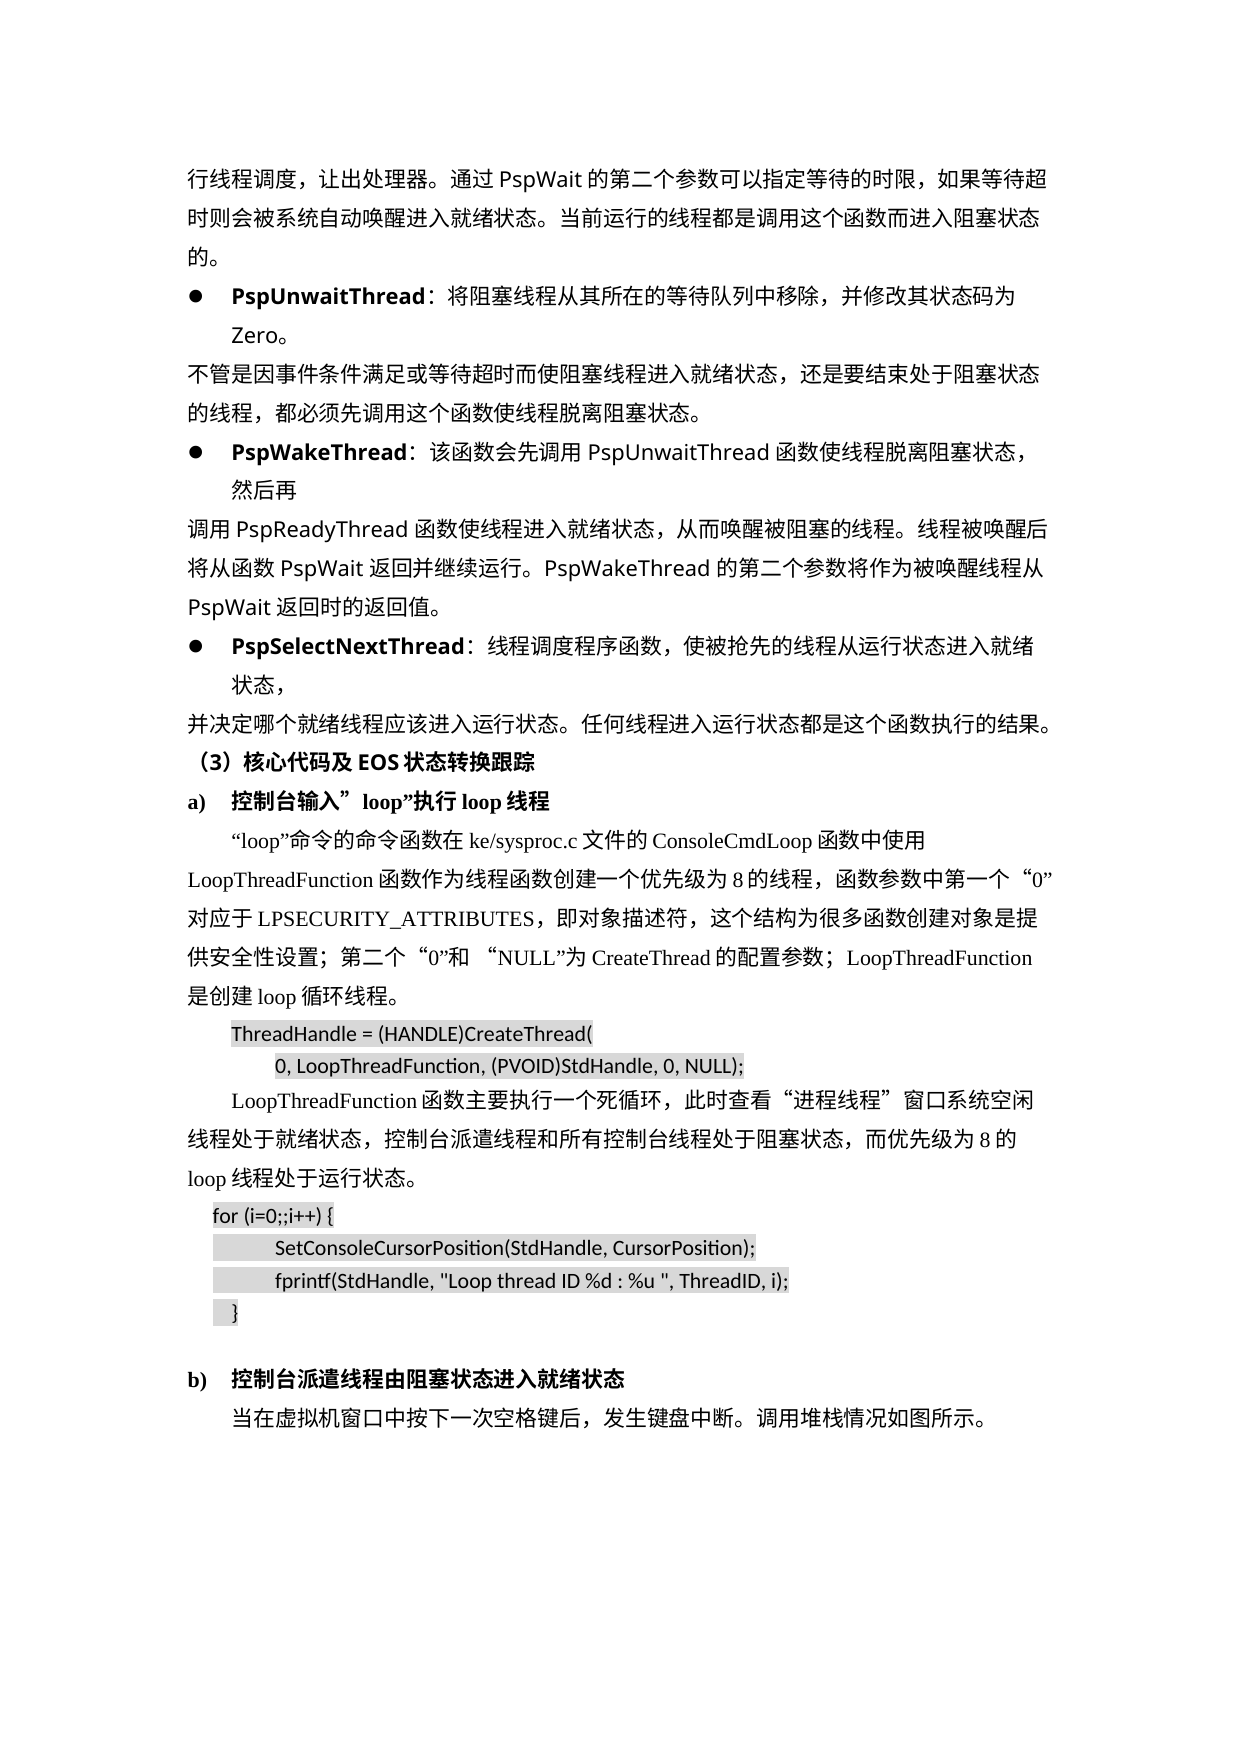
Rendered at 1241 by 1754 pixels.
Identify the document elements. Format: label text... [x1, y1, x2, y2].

text LoopThreadFunction函数主要执行一个死循环，此时查看“进程线程”窗口系统空闲线程处于就绪状态，控制台派遣线程和所有控制台线程处于阻塞状态，而优先级为8的loop线程处于运行状态。 [187, 1082, 1053, 1193]
list PspUnwaitThread：将阻塞线程从其所在的等待队列中移除，并修改其状态码为 Zero。 [187, 279, 1053, 350]
list PspSelectNextThread：线程调度程序函数，使被抢先的线程从运行状态进入就绪状态， [187, 629, 1053, 700]
list 控制台输入”loop”执行loop线程 [187, 784, 1053, 816]
list 控制台派遣线程由阻塞状态进入就绪状态 [187, 1361, 1053, 1394]
text 行线程调度，让出处理器。通过 PspWait 的第二个参数可以指定等待的时限，如果等待超时则会被系统自动唤醒进入就绪状态。当前运行的线程都是调用这个函数而进入阻塞状态的。 [187, 162, 1053, 272]
text ThreadHandle = (HANDLE)CreateThread( [187, 1017, 1053, 1050]
text “loop”命令的命令函数在ke/sysproc.c文件的ConsoleCmdLoop函数中使用LoopThreadFunction函数作为线程函数创建一个优先级为8的线程，函数参数中第一个“0”对应于LPSECURITY_ATTRIBUTES，即对象描述符，这个结构为很多函数创建对象是提供安全性设置；第二个“0”和 “NULL”为CreateThread的配置参数；LoopThreadFunction是创建loop循环线程。 [187, 823, 1053, 1011]
list PspWakeThread：该函数会先调用 PspUnwaitThread 函数使线程脱离阻塞状态，然后再 [187, 434, 1053, 506]
text fprintf(StdHandle, "Loop thread ID %d : %u ", ThreadID, i); [212, 1264, 1053, 1296]
text SetConsoleCursorPosition(StdHandle, CursorPosition); [212, 1231, 1053, 1264]
text } [212, 1296, 1053, 1329]
text 当在虚拟机窗口中按下一次空格键后，发生键盘中断。调用堆栈情况如图所示。 [187, 1400, 1053, 1433]
text 不管是因事件条件满足或等待超时而使阻塞线程进入就绪状态，还是要结束处于阻塞状态的线程，都必须先调用这个函数使线程脱离阻塞状态。 [187, 356, 1053, 428]
text 调用PspReadyThread 函数使线程进入就绪状态，从而唤醒被阻塞的线程。线程被唤醒后将从函数 PspWait 返回并继续运行。PspWakeThread 的第二个参数将作为被唤醒线程从 PspWait 返回时的返回值。 [187, 512, 1053, 622]
text （3）核心代码及EOS状态转换跟踪 [187, 745, 1053, 778]
text 0, LoopThreadFunction, (PVOID)StdHandle, 0, NULL); [187, 1050, 1053, 1082]
text 并决定哪个就绪线程应该进入运行状态。任何线程进入运行状态都是这个函数执行的结果。 [187, 706, 1053, 739]
text for (i=0;;i++) { [212, 1199, 1053, 1231]
